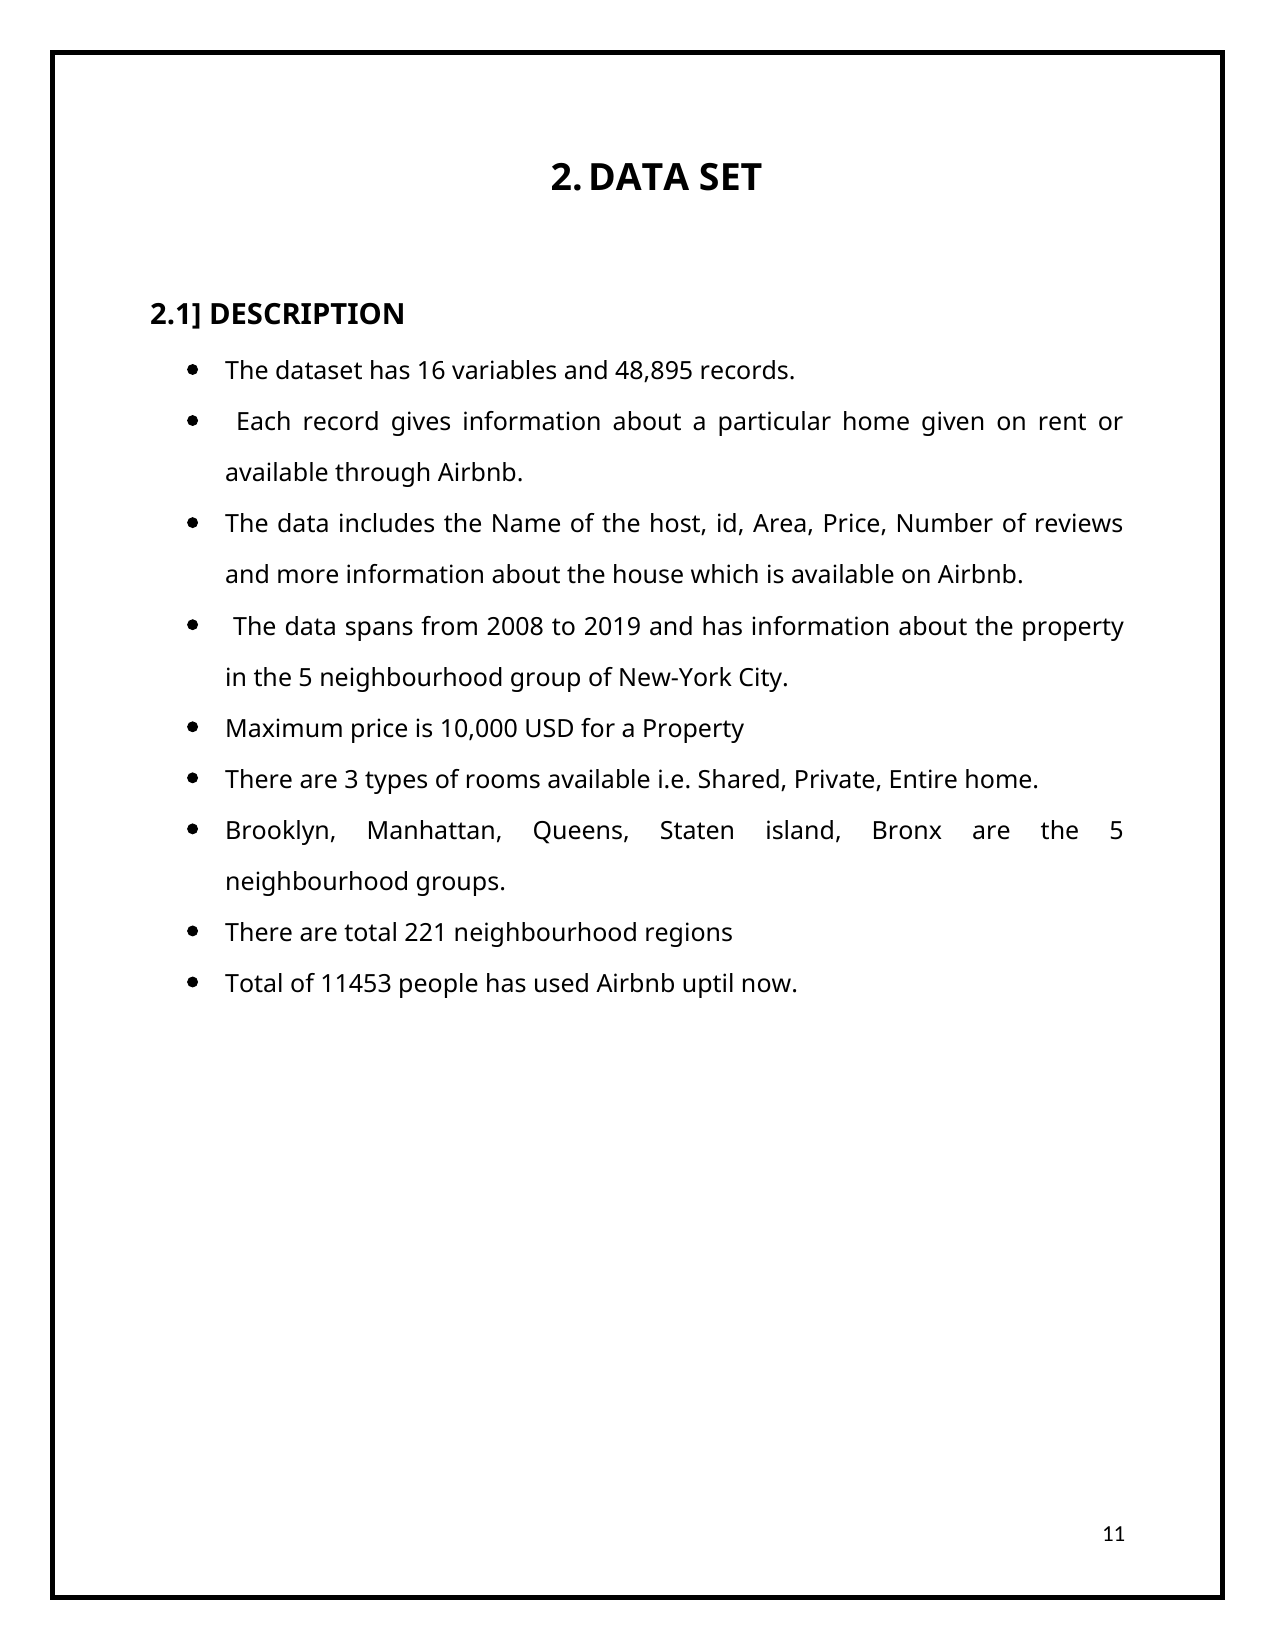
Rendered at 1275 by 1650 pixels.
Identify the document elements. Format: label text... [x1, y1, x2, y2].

list Brooklyn, Manhattan, Queens, Staten island, Bronx are the 5 neighbourhood groups. [187, 812, 1125, 897]
text 2.1] DESCRIPTION [150, 293, 1125, 333]
list The data spans from 2008 to 2019 and has information about the property in the 5 neighbourhood group of New-York City. [187, 608, 1125, 693]
list DATA SET [187, 150, 1125, 201]
list There are 3 types of rooms available i.e. Shared, Private, Entire home. [187, 761, 1125, 795]
list Maximum price is 10,000 USD for a Property [187, 710, 1125, 744]
list The dataset has 16 variables and 48,895 records. [187, 353, 1125, 387]
list There are total 221 neighbourhood regions [187, 914, 1125, 948]
list Total of 11453 people has used Airbnb uptil now. [187, 966, 1125, 999]
list Each record gives information about a particular home given on rent or available through Airbnb. [187, 404, 1125, 489]
list The data includes the Name of the host, id, Area, Price, Number of reviews and more information about the house which is available on Airbnb. [187, 506, 1125, 591]
